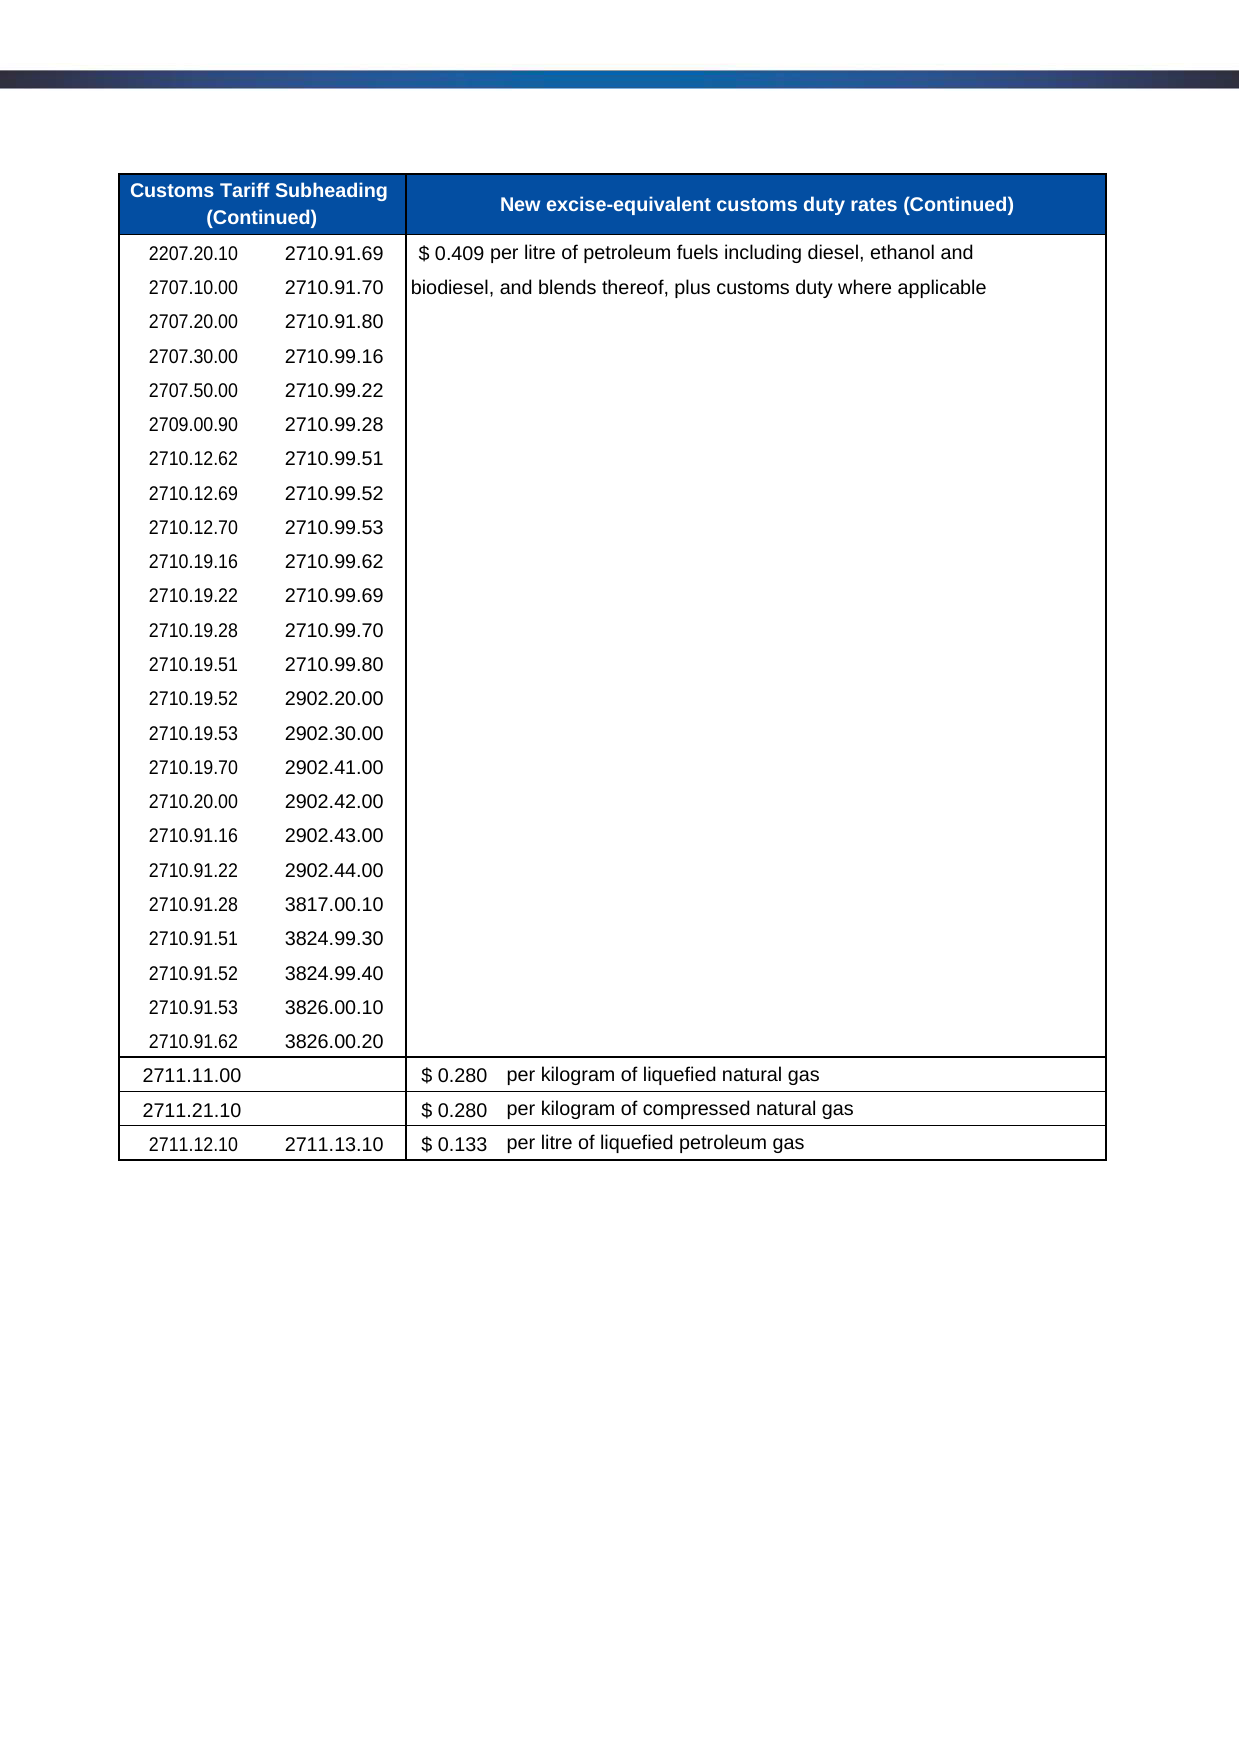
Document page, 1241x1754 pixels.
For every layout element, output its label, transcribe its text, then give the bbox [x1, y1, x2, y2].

table_cell 2710.99.53 [261, 511, 405, 545]
table_cell 2902.20.00 [261, 682, 405, 716]
table_cell 2707.30.00 [120, 339, 261, 373]
table_cell 2902.44.00 [261, 853, 405, 888]
table_cell per kilogram of compressed natural gas [498, 1092, 1105, 1125]
table_cell 2710.91.28 [120, 888, 261, 922]
table_cell 2710.91.53 [120, 990, 261, 1025]
table_cell 3826.00.10 [261, 990, 405, 1025]
table_cell 2710.91.52 [120, 956, 261, 990]
table_cell 2710.99.51 [261, 442, 405, 476]
table_cell 3824.99.30 [261, 922, 405, 956]
table_cell 2710.99.70 [261, 614, 405, 648]
table_cell 2710.99.62 [261, 545, 405, 579]
picture [0, 63, 1239, 91]
table_cell 2710.19.51 [120, 648, 261, 682]
table_cell per kilogram of liquefied natural gas [498, 1058, 1105, 1091]
table_cell 2710.91.51 [120, 922, 261, 956]
table_cell 3817.00.10 [261, 888, 405, 922]
table_cell 2709.00.90 [120, 408, 261, 442]
table_cell 2711.13.10 [261, 1126, 405, 1159]
table_cell 2710.19.16 [120, 545, 261, 579]
table_cell 2710.99.22 [261, 374, 405, 408]
table_cell 3826.00.20 [261, 1025, 405, 1056]
table_cell 2902.43.00 [261, 819, 405, 853]
table_cell 2710.19.53 [120, 716, 261, 751]
table_cell 2710.12.70 [120, 511, 261, 545]
table_cell 2902.41.00 [261, 751, 405, 785]
table_cell 2710.99.80 [261, 648, 405, 682]
table_cell 2710.91.62 [120, 1025, 261, 1056]
table_cell 2710.19.70 [120, 751, 261, 785]
table_header New excise-equivalent customs duty rates (Continued) [407, 175, 1105, 234]
table_cell per litre of liquefied petroleum gas [498, 1126, 1105, 1159]
table_cell 2710.12.62 [120, 442, 261, 476]
table_cell 2710.99.16 [261, 339, 405, 373]
table_cell $ 0.409 per litre of petroleum fuels including diesel, ethanol and biodiesel, and blends thereof, plus customs duty where applicable [407, 235, 1105, 1056]
table_cell 2710.91.70 [261, 271, 405, 305]
table_cell 2710.91.22 [120, 853, 261, 888]
table_cell 2710.19.28 [120, 614, 261, 648]
table_cell 2710.91.16 [120, 819, 261, 853]
table_cell 2711.12.10 [120, 1126, 261, 1159]
table_cell $ 0.280 [407, 1092, 497, 1125]
table_header Customs Tariff Subheading (Continued) [120, 175, 405, 234]
table_cell 2711.21.10 [120, 1092, 405, 1125]
table_cell 2902.42.00 [261, 785, 405, 819]
table_cell 2710.99.69 [261, 579, 405, 613]
table_cell 2710.99.28 [261, 408, 405, 442]
table_cell 3824.99.40 [261, 956, 405, 990]
table_cell 2710.91.69 [261, 235, 405, 271]
table_cell 2707.50.00 [120, 374, 261, 408]
table_cell 2710.12.69 [120, 476, 261, 511]
table_cell 2707.10.00 [120, 271, 261, 305]
table_cell 2710.91.80 [261, 305, 405, 339]
table_cell $ 0.280 [407, 1058, 497, 1091]
table_cell 2710.20.00 [120, 785, 261, 819]
table_cell 2710.99.52 [261, 476, 405, 511]
table_cell 2902.30.00 [261, 716, 405, 751]
table_cell 2710.19.52 [120, 682, 261, 716]
table_cell 2207.20.10 [120, 235, 261, 271]
table_cell $ 0.133 [407, 1126, 497, 1159]
table_cell 2707.20.00 [120, 305, 261, 339]
table_cell 2710.19.22 [120, 579, 261, 613]
table_cell 2711.11.00 [120, 1058, 405, 1091]
